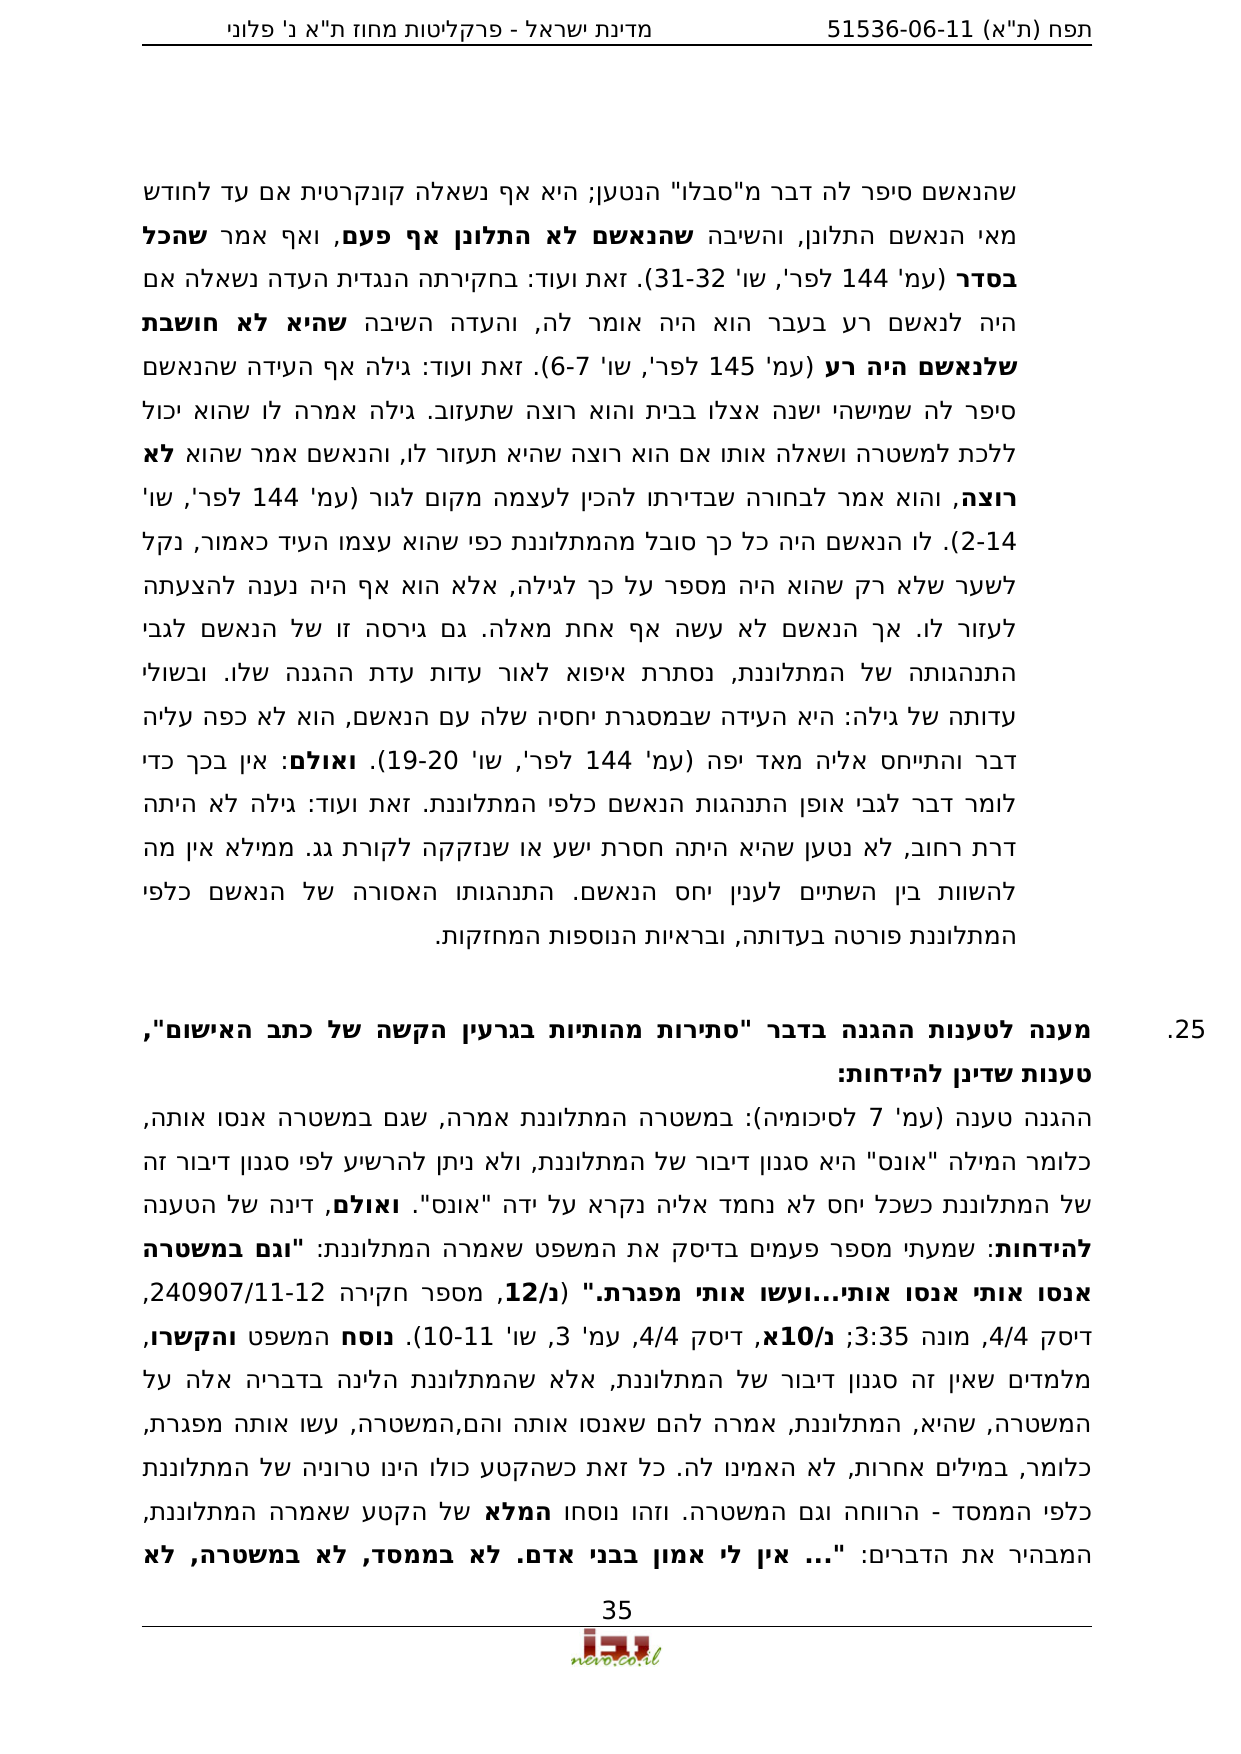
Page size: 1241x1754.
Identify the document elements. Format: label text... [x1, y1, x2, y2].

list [142, 177, 1055, 950]
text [142, 1103, 1092, 1570]
list מענה לטענות ההגנה בדבר "סתירות מהותיות בגרעין הקשה של כתב האישום", טענות שדינן להידחות: [142, 1016, 1166, 1089]
picture [571, 1628, 663, 1667]
